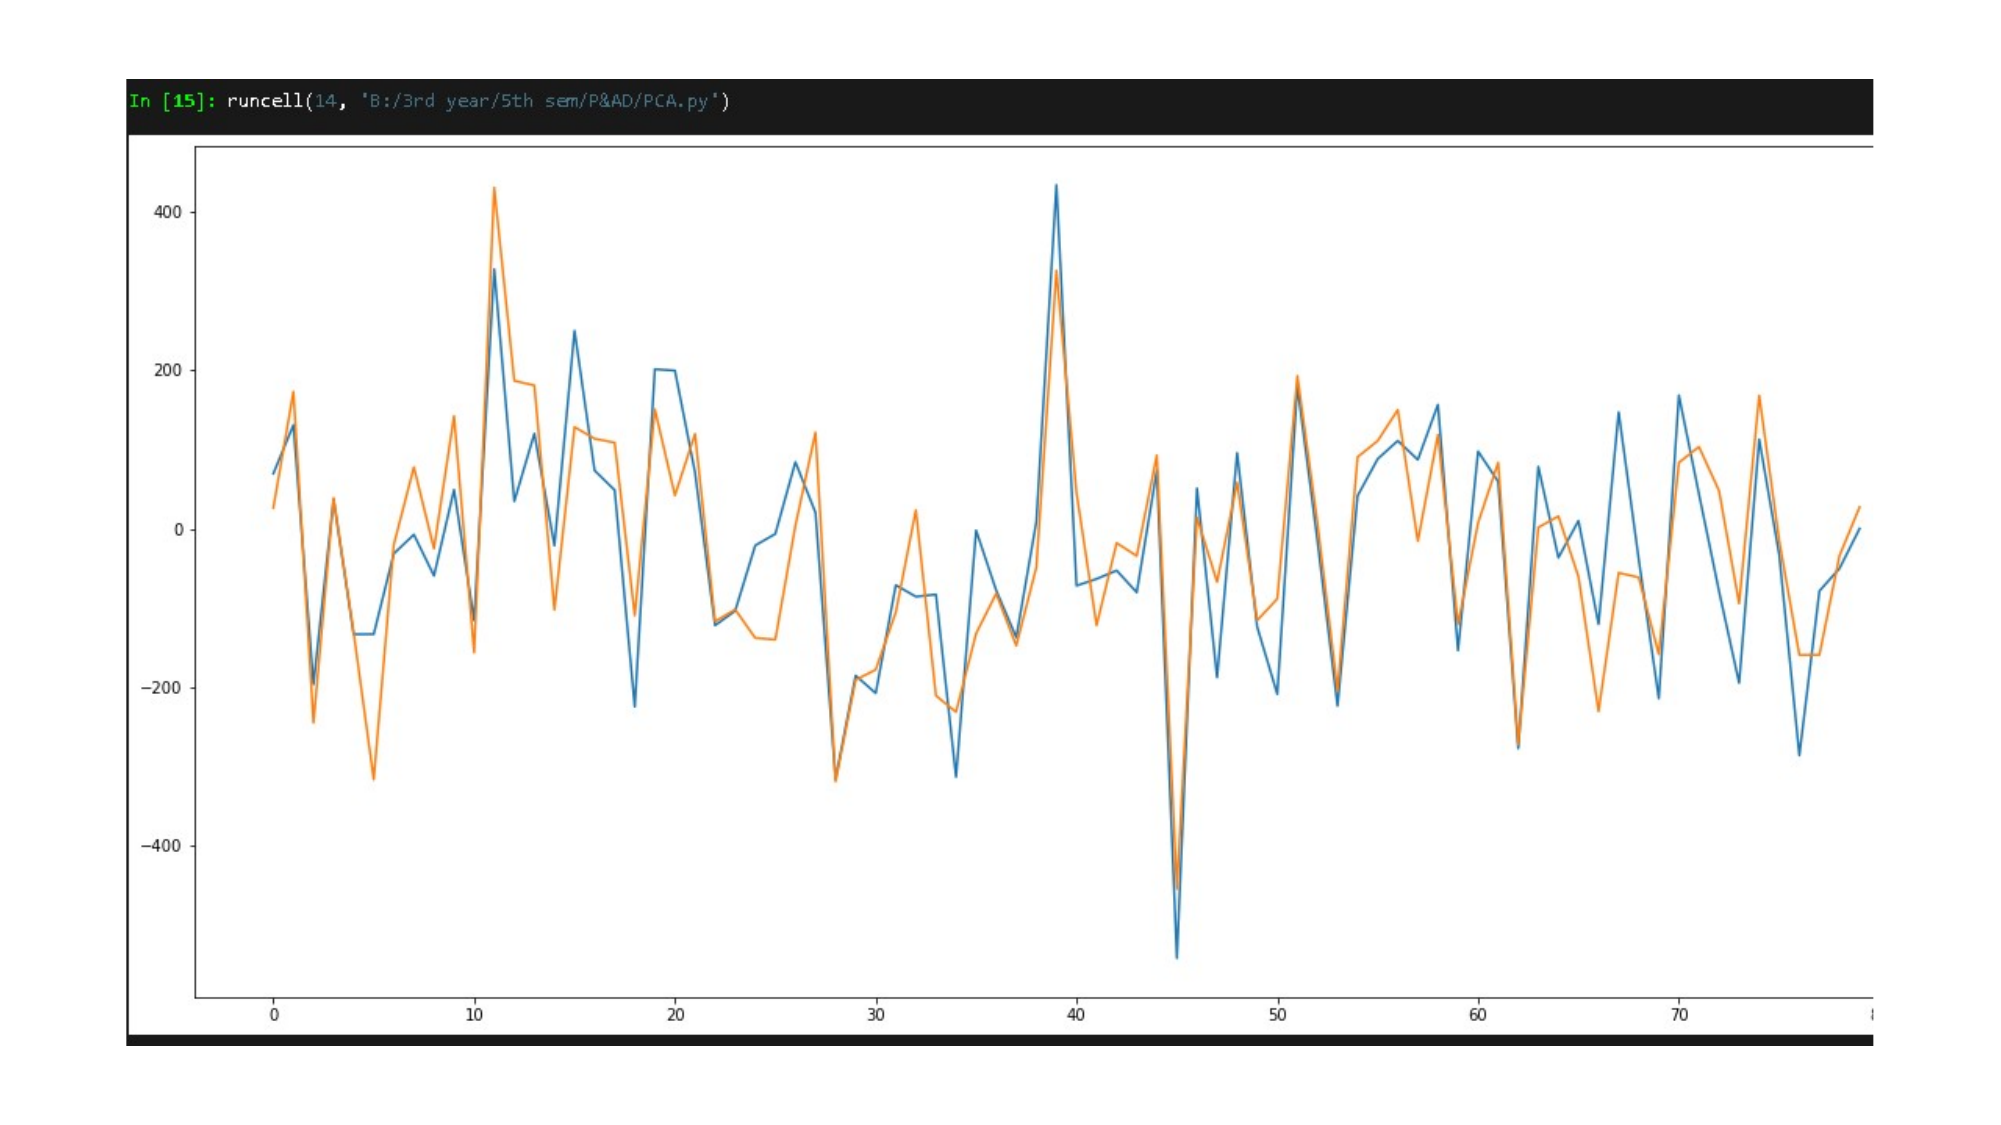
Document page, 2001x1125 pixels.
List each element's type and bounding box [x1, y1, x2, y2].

picture [126, 79, 1874, 1046]
